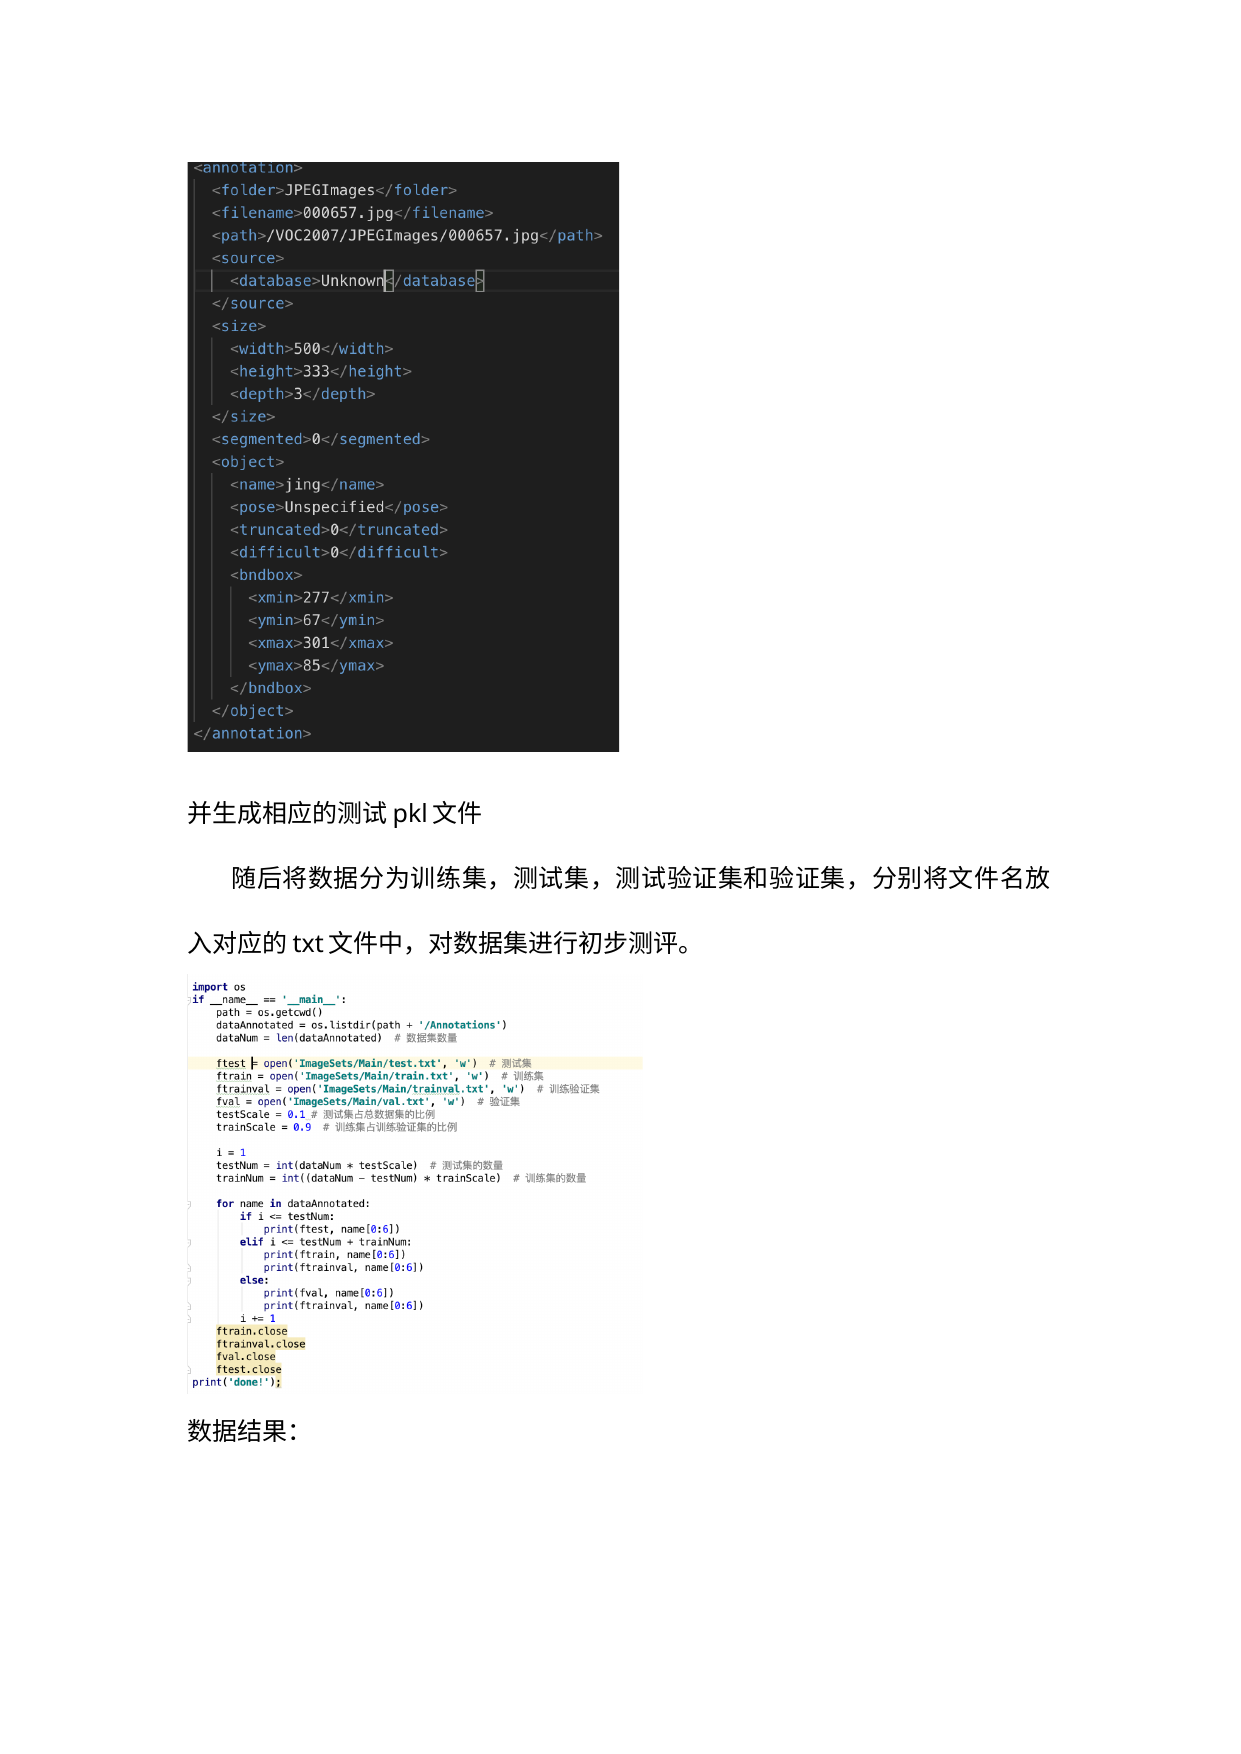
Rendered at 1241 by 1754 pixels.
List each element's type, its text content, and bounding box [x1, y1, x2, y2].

list 随后将数据分为训练集，测试集，测试验证集和验证集，分别将文件名放入对应的txt文件中，对数据集进行初步测评。 [187, 844, 1053, 974]
picture [187, 974, 643, 1394]
picture [187, 162, 620, 752]
list 并生成相应的测试pkl文件 [187, 779, 1053, 844]
list 数据结果： [187, 1397, 1053, 1462]
